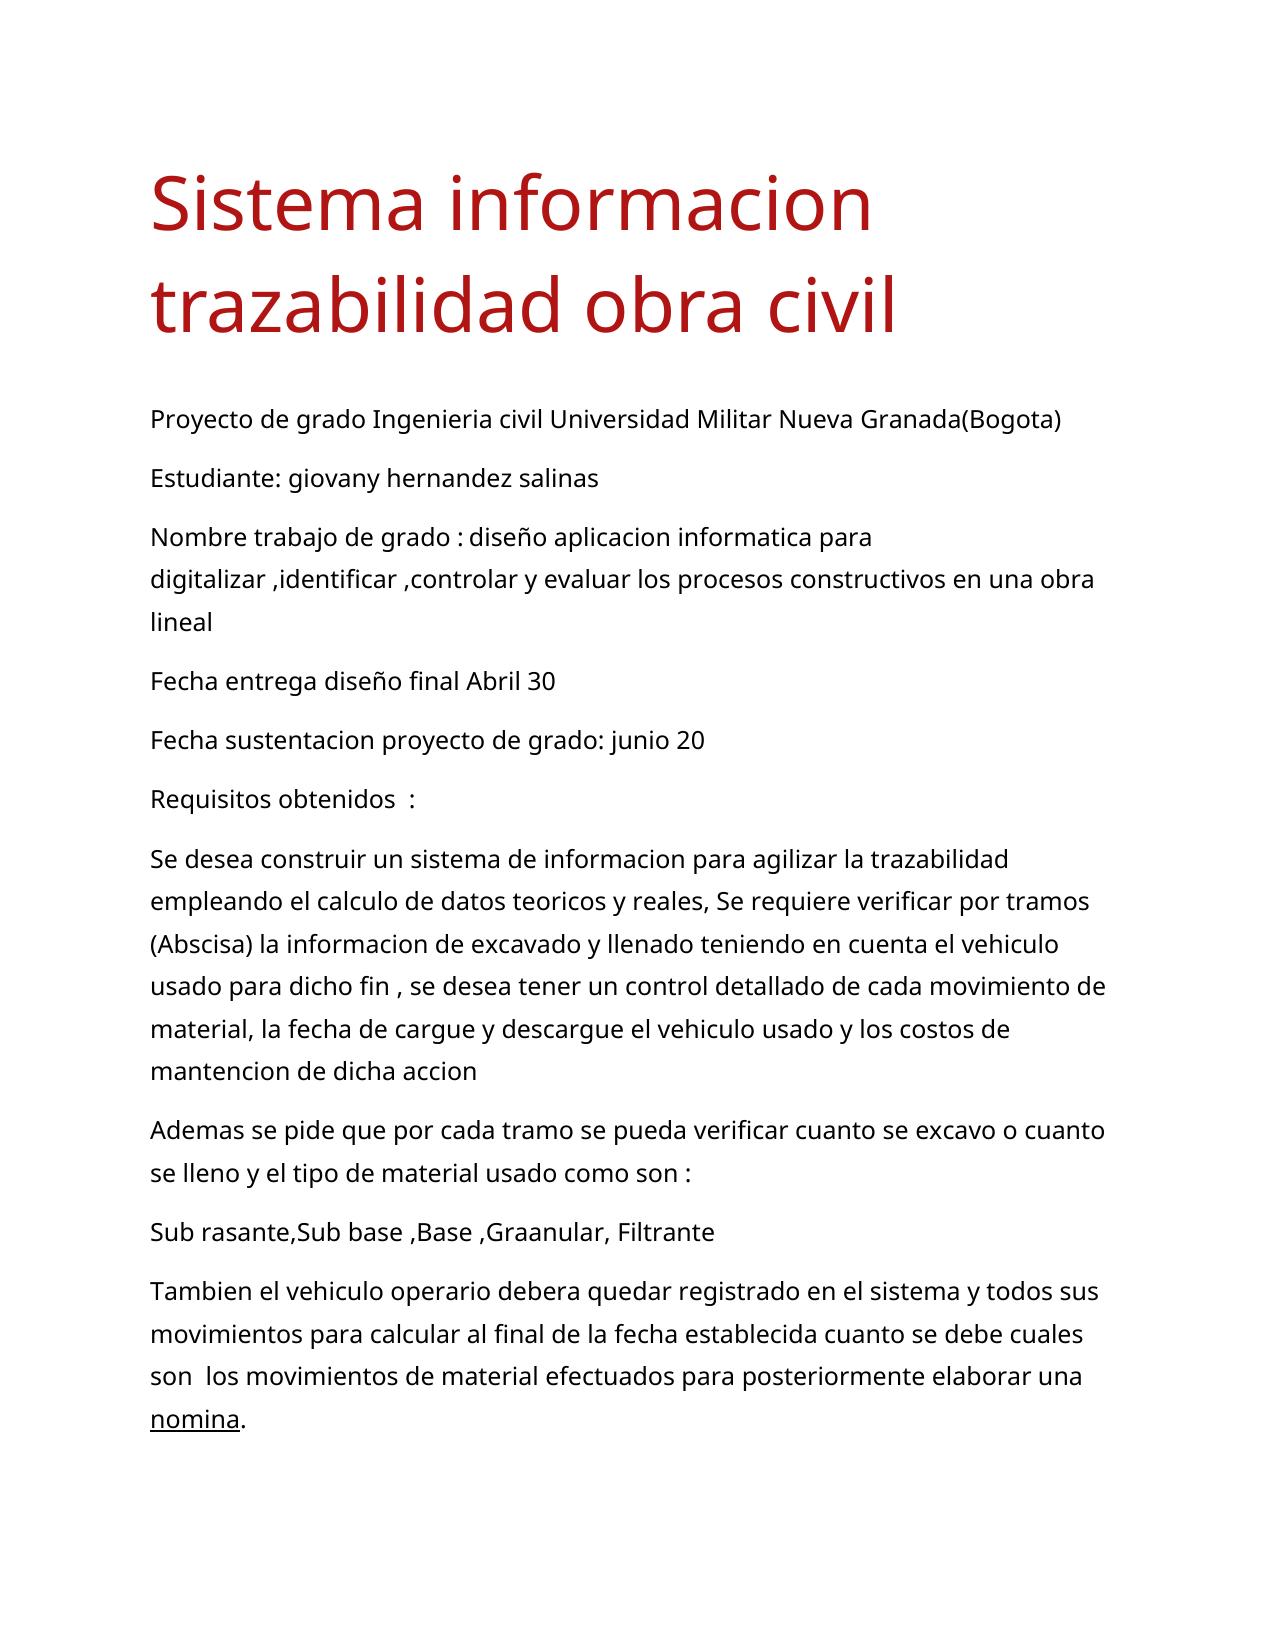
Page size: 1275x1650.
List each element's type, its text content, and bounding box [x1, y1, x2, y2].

text Fecha sustentacion proyecto de grado: junio 20 [150, 723, 1125, 757]
text Estudiante: giovany hernandez salinas [150, 460, 1125, 494]
text Requisitos obtenidos : [150, 782, 1125, 816]
text Tambien el vehiculo operario debera quedar registrado en el sistema y todos sus movimientos para calcular al final de la fecha establecida cuanto se debe cuales son los movimientos de material efectuados para posteriormente elaborar una nomina. [150, 1274, 1125, 1435]
text Se desea construir un sistema de informacion para agilizar la trazabilidad empleando el calculo de datos teoricos y reales, Se requiere verificar por tramos (Abscisa) la informacion de excavado y llenado teniendo en cuenta el vehiculo usado para dicho fin , se desea tener un control detallado de cada movimiento de material, la fecha de cargue y descargue el vehiculo usado y los costos de mantencion de dicha accion [150, 841, 1125, 1088]
text Fecha entrega diseño final Abril 30 [150, 664, 1125, 698]
text Sub rasante,Sub base ,Base ,Graanular, Filtrante [150, 1214, 1125, 1249]
text Ademas se pide que por cada tramo se pueda verificar cuanto se excavo o cuanto se lleno y el tipo de material usado como son : [150, 1113, 1125, 1189]
title Sistema informacion trazabilidad obra civil [150, 150, 1125, 354]
text Proyecto de grado Ingenieria civil Universidad Militar Nueva Granada(Bogota) [150, 401, 1125, 435]
text Nombre trabajo de grado : diseño aplicacion informatica para digitalizar ,identificar ,controlar y evaluar los procesos constructivos en una obra lineal [150, 519, 1125, 639]
